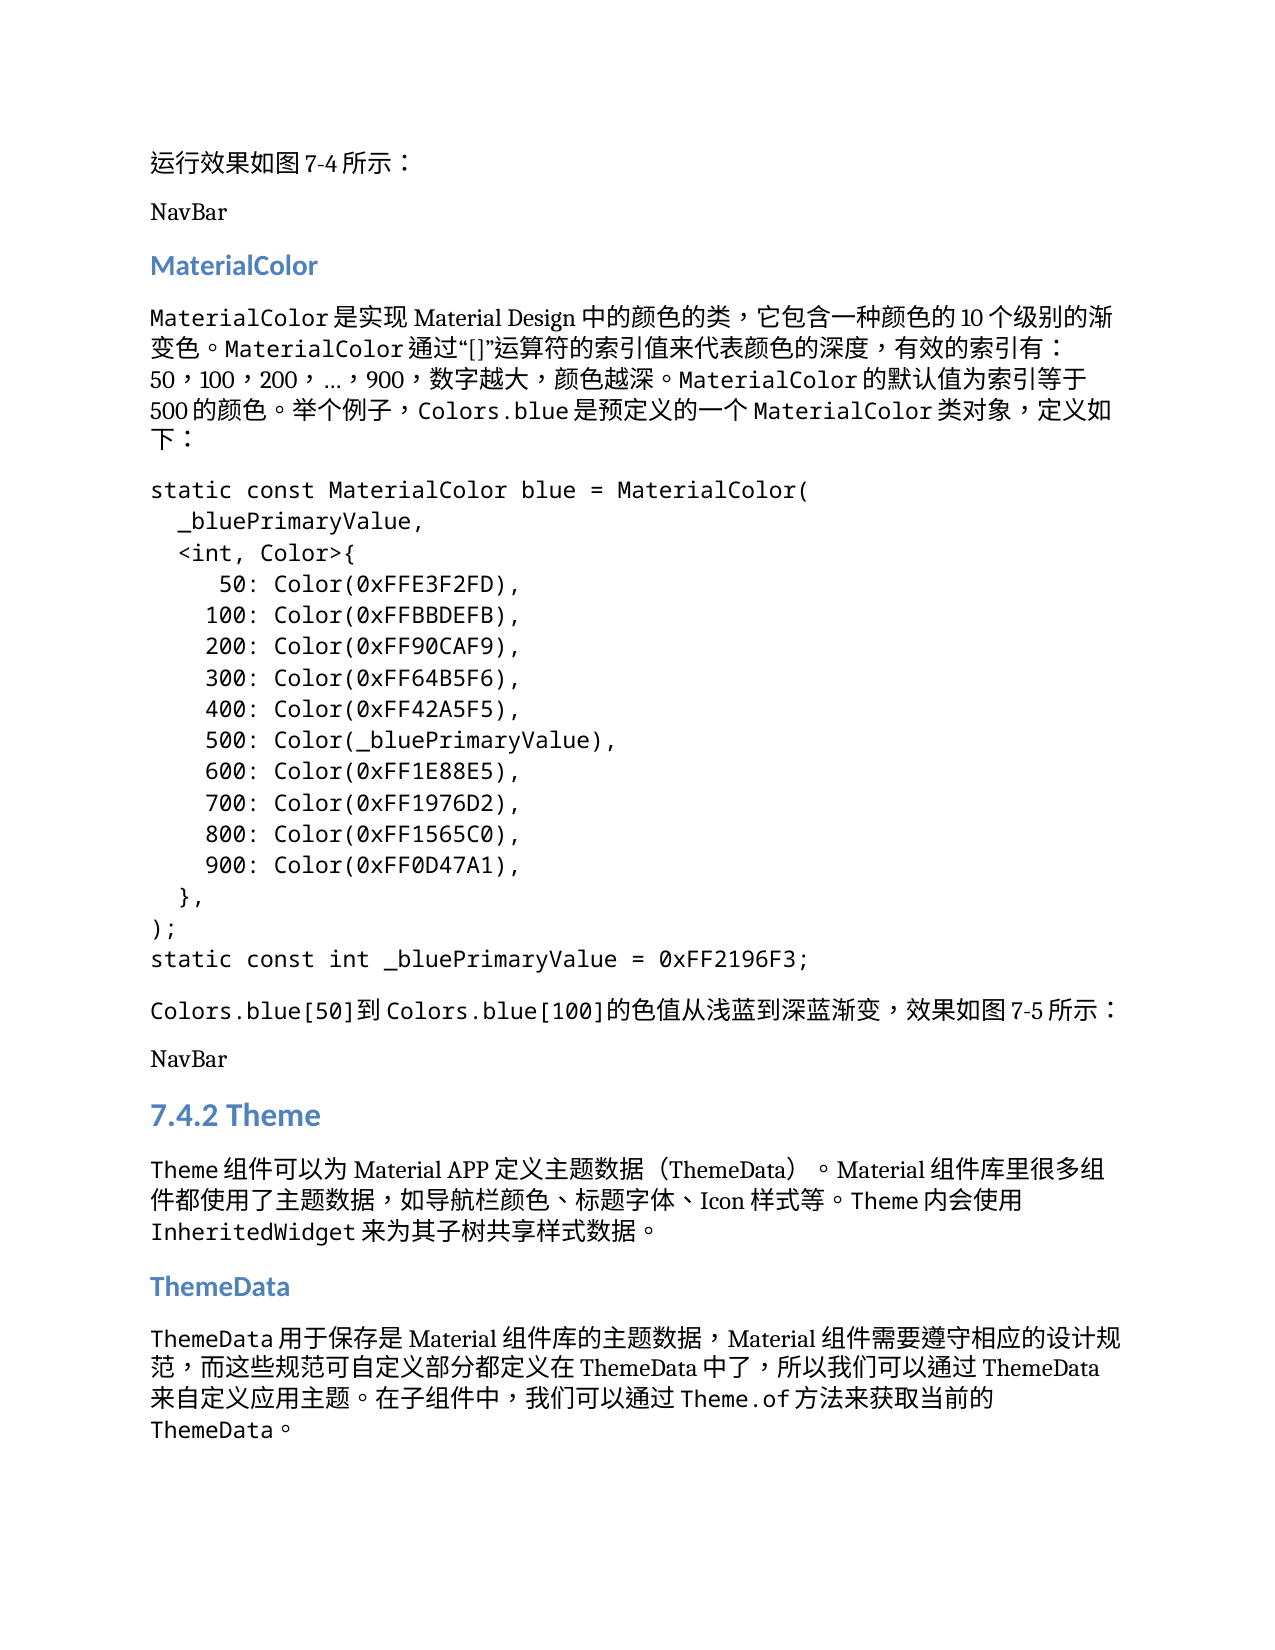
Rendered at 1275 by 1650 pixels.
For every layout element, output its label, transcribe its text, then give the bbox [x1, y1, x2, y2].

text Theme组件可以为Material APP定义主题数据（ThemeData）。Material组件库里很多组件都使用了主题数据，如导航栏颜色、标题字体、Icon样式等。Theme内会使用InheritedWidget来为其子树共享样式数据。 [150, 1154, 1125, 1248]
subtitle ThemeData [150, 1268, 1125, 1304]
text NavBar [150, 1045, 1125, 1073]
text MaterialColor是实现Material Design中的颜色的类，它包含一种颜色的10个级别的渐变色。MaterialColor通过“[]”运算符的索引值来代表颜色的深度，有效的索引有：50，100，200，…，900，数字越大，颜色越深。MaterialColor的默认值为索引等于500的颜色。举个例子，Colors.blue是预定义的一个MaterialColor类对象，定义如下： [150, 301, 1125, 455]
text static const MaterialColor blue = MaterialColor( _bluePrimaryValue, <int, Color>{ 50: Color(0xFFE3F2FD), 100: Color(0xFFBBDEFB), 200: Color(0xFF90CAF9), 300: Color(0xFF64B5F6), 400: Color(0xFF42A5F5), 500: Color(_bluePrimaryValue), 600: Color(0xFF1E88E5), 700: Color(0xFF1976D2), 800: Color(0xFF1565C0), 900: Color(0xFF0D47A1), }, ); static const int _bluePrimaryValue = 0xFF2196F3; [150, 474, 1125, 974]
subtitle MaterialColor [150, 247, 1125, 283]
text ThemeData用于保存是Material 组件库的主题数据，Material组件需要遵守相应的设计规范，而这些规范可自定义部分都定义在ThemeData中了，所以我们可以通过ThemeData来自定义应用主题。在子组件中，我们可以通过Theme.of方法来获取当前的ThemeData。 [150, 1323, 1125, 1445]
text NavBar [150, 197, 1125, 226]
text 运行效果如图7-4所示： [150, 150, 1125, 179]
text Colors.blue[50]到Colors.blue[100]的色值从浅蓝到深蓝渐变，效果如图7-5所示： [150, 995, 1125, 1026]
subtitle 7.4.2 Theme [150, 1094, 1125, 1135]
